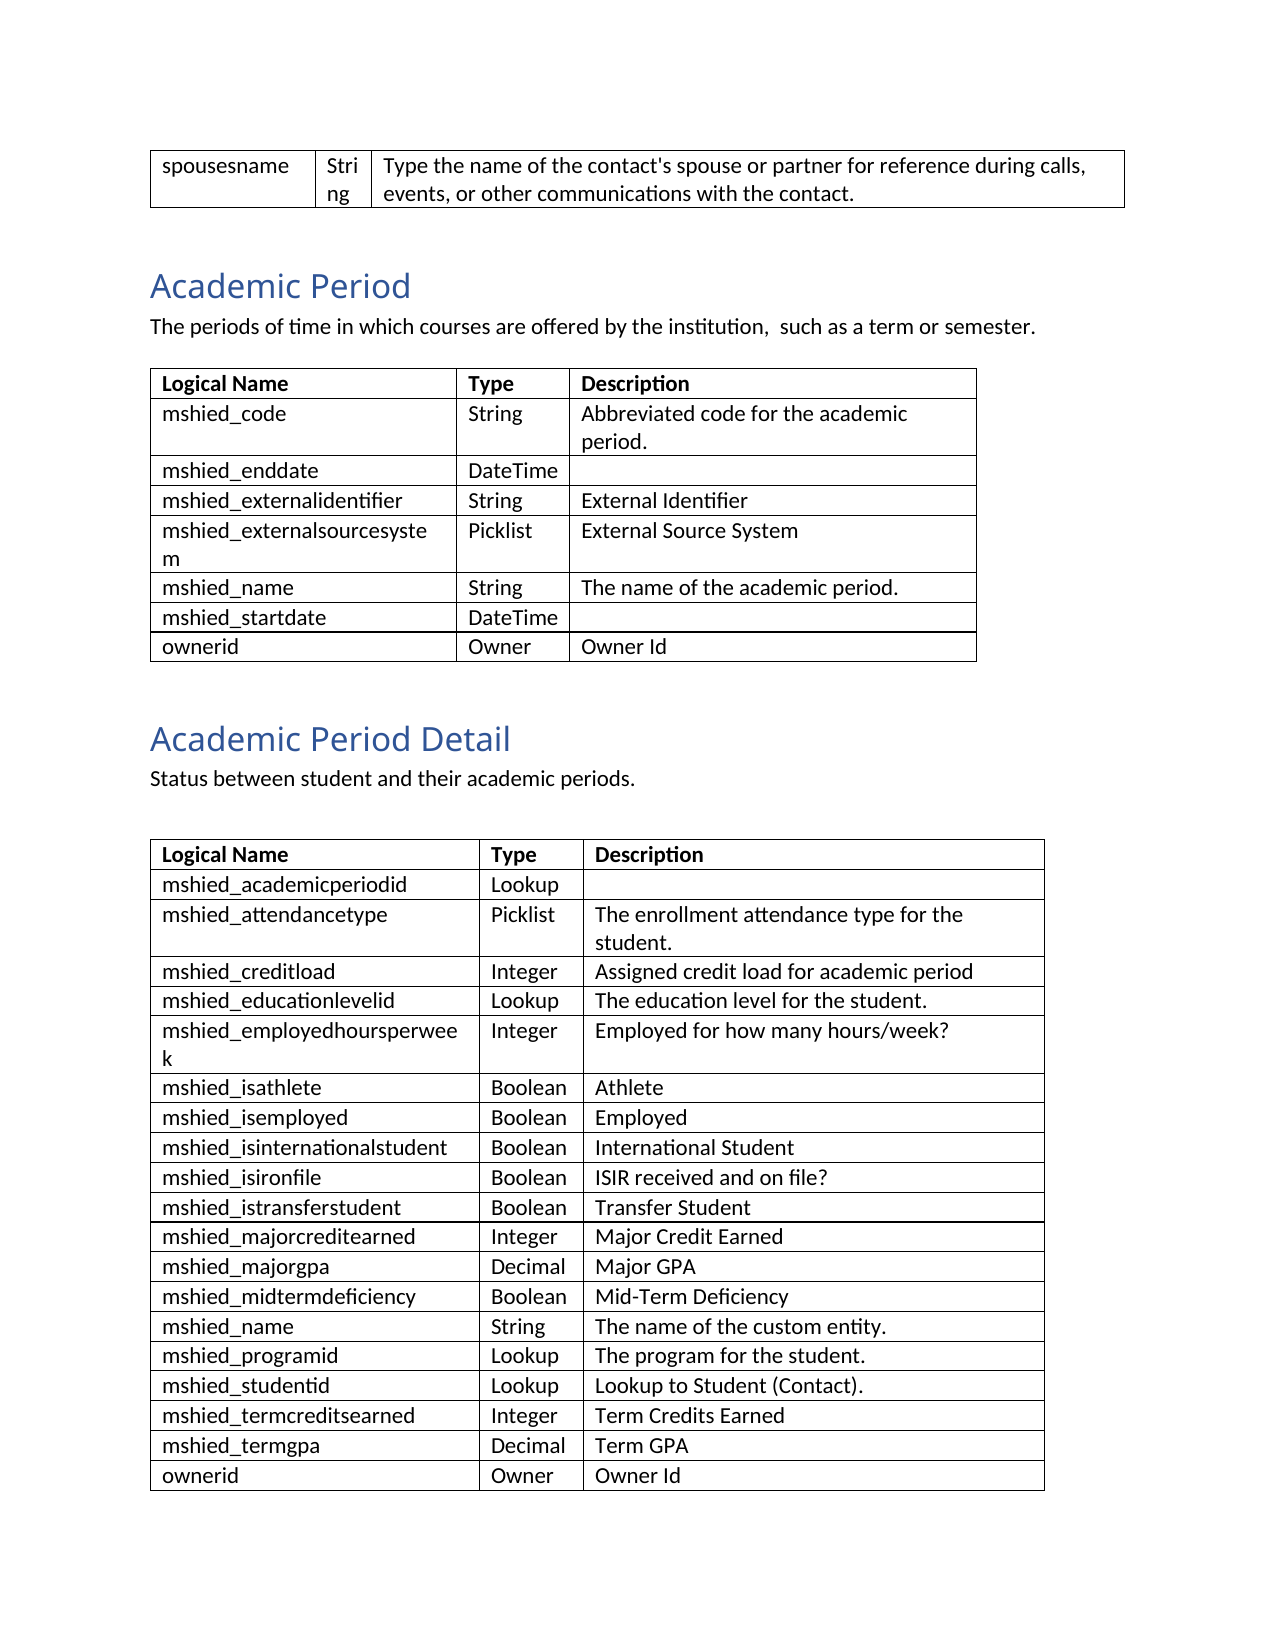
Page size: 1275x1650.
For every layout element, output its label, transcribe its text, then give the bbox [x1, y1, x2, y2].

table_cell Lookup [480, 1371, 583, 1400]
table_header Description [570, 369, 976, 398]
table_cell Decimal [480, 1431, 583, 1460]
table_cell ownerid [151, 1461, 479, 1489]
table_cell External Source System [570, 516, 976, 572]
table_cell Major GPA [584, 1252, 1044, 1281]
table_cell [570, 603, 976, 631]
table_cell Boolean [480, 1103, 583, 1132]
table_cell String [480, 1312, 583, 1341]
table_cell The name of the academic period. [570, 573, 976, 602]
table_cell mshied_termcreditsearned [151, 1401, 479, 1430]
table_cell mshied_startdate [151, 603, 456, 631]
subtitle Academic Period [150, 263, 1125, 309]
table_cell mshied_name [151, 573, 456, 602]
table_cell The name of the custom entity. [584, 1312, 1044, 1341]
table_cell [570, 456, 976, 485]
table_cell The program for the student. [584, 1342, 1044, 1370]
table_cell Mid-Term Deficiency [584, 1282, 1044, 1311]
table_cell mshied_isathlete [151, 1074, 479, 1102]
table_cell Picklist [457, 516, 569, 572]
table_cell mshied_code [151, 399, 456, 455]
table_cell Term GPA [584, 1431, 1044, 1460]
table_header Type [457, 369, 569, 398]
table_cell Integer [480, 1223, 583, 1251]
table_cell External Identifier [570, 486, 976, 515]
table_cell Integer [480, 1401, 583, 1430]
table_cell Owner Id [584, 1461, 1044, 1489]
table_cell mshied_istransferstudent [151, 1193, 479, 1221]
table_cell Athlete [584, 1074, 1044, 1102]
table_cell Type the name of the contact's spouse or partner for reference during calls, events, or other communications with the contact. [372, 151, 1124, 207]
table_cell mshied_employedhoursperweek [151, 1016, 479, 1072]
table_cell mshied_isemployed [151, 1103, 479, 1132]
table_cell DateTime [457, 456, 569, 485]
table_cell Boolean [480, 1193, 583, 1221]
table_cell mshied_attendancetype [151, 900, 479, 956]
table_cell Term Credits Earned [584, 1401, 1044, 1430]
table_cell mshied_programid [151, 1342, 479, 1370]
table_cell Picklist [480, 900, 583, 956]
table_cell Abbreviated code for the academic period. [570, 399, 976, 455]
table_cell mshied_midtermdeficiency [151, 1282, 479, 1311]
table_cell mshied_enddate [151, 456, 456, 485]
table_cell Boolean [480, 1282, 583, 1311]
table_cell ownerid [151, 633, 456, 661]
table_cell Lookup [480, 1342, 583, 1370]
table_cell The enrollment attendance type for the student. [584, 900, 1044, 956]
text Status between student and their academic periods. [150, 764, 1125, 792]
table_cell Integer [480, 1016, 583, 1072]
table_cell Major Credit Earned [584, 1223, 1044, 1251]
table_cell mshied_majorgpa [151, 1252, 479, 1281]
table_cell mshied_majorcreditearned [151, 1223, 479, 1251]
table_cell spousesname [151, 151, 315, 207]
table_cell Lookup to Student (Contact). [584, 1371, 1044, 1400]
table_header Description [584, 840, 1044, 869]
table_cell Integer [480, 957, 583, 986]
table_cell Boolean [480, 1133, 583, 1162]
table_cell Lookup [480, 987, 583, 1015]
table_cell mshied_studentid [151, 1371, 479, 1400]
table_cell DateTime [457, 603, 569, 631]
table_cell International Student [584, 1133, 1044, 1162]
table_cell mshied_creditload [151, 957, 479, 986]
table_cell mshied_name [151, 1312, 479, 1341]
table_cell Assigned credit load for academic period [584, 957, 1044, 986]
table_header Type [480, 840, 583, 869]
table_cell mshied_termgpa [151, 1431, 479, 1460]
table_header Logical Name [151, 369, 456, 398]
table_cell Boolean [480, 1074, 583, 1102]
table_cell String [457, 573, 569, 602]
table_cell Employed [584, 1103, 1044, 1132]
table_cell mshied_isinternationalstudent [151, 1133, 479, 1162]
table_cell String [457, 399, 569, 455]
table_cell mshied_educationlevelid [151, 987, 479, 1015]
table_cell Owner Id [570, 633, 976, 661]
table_cell Owner [457, 633, 569, 661]
table_cell Decimal [480, 1252, 583, 1281]
table_cell [584, 870, 1044, 899]
table_cell mshied_externalidentifier [151, 486, 456, 515]
table_cell mshied_isironfile [151, 1163, 479, 1192]
table_header Logical Name [151, 840, 479, 869]
subtitle Academic Period Detail [150, 715, 1125, 761]
table_cell Owner [480, 1461, 583, 1489]
text The periods of time in which courses are offered by the institution, such as a term or semester. [150, 312, 1125, 340]
table_cell Boolean [480, 1163, 583, 1192]
table_cell String [457, 486, 569, 515]
table_cell String [316, 151, 371, 207]
table_cell Transfer Student [584, 1193, 1044, 1221]
table_cell mshied_academicperiodid [151, 870, 479, 899]
table_cell ISIR received and on file? [584, 1163, 1044, 1192]
table_cell mshied_externalsourcesystem [151, 516, 456, 572]
table_cell Lookup [480, 870, 583, 899]
table_cell The education level for the student. [584, 987, 1044, 1015]
table_cell Employed for how many hours/week? [584, 1016, 1044, 1072]
